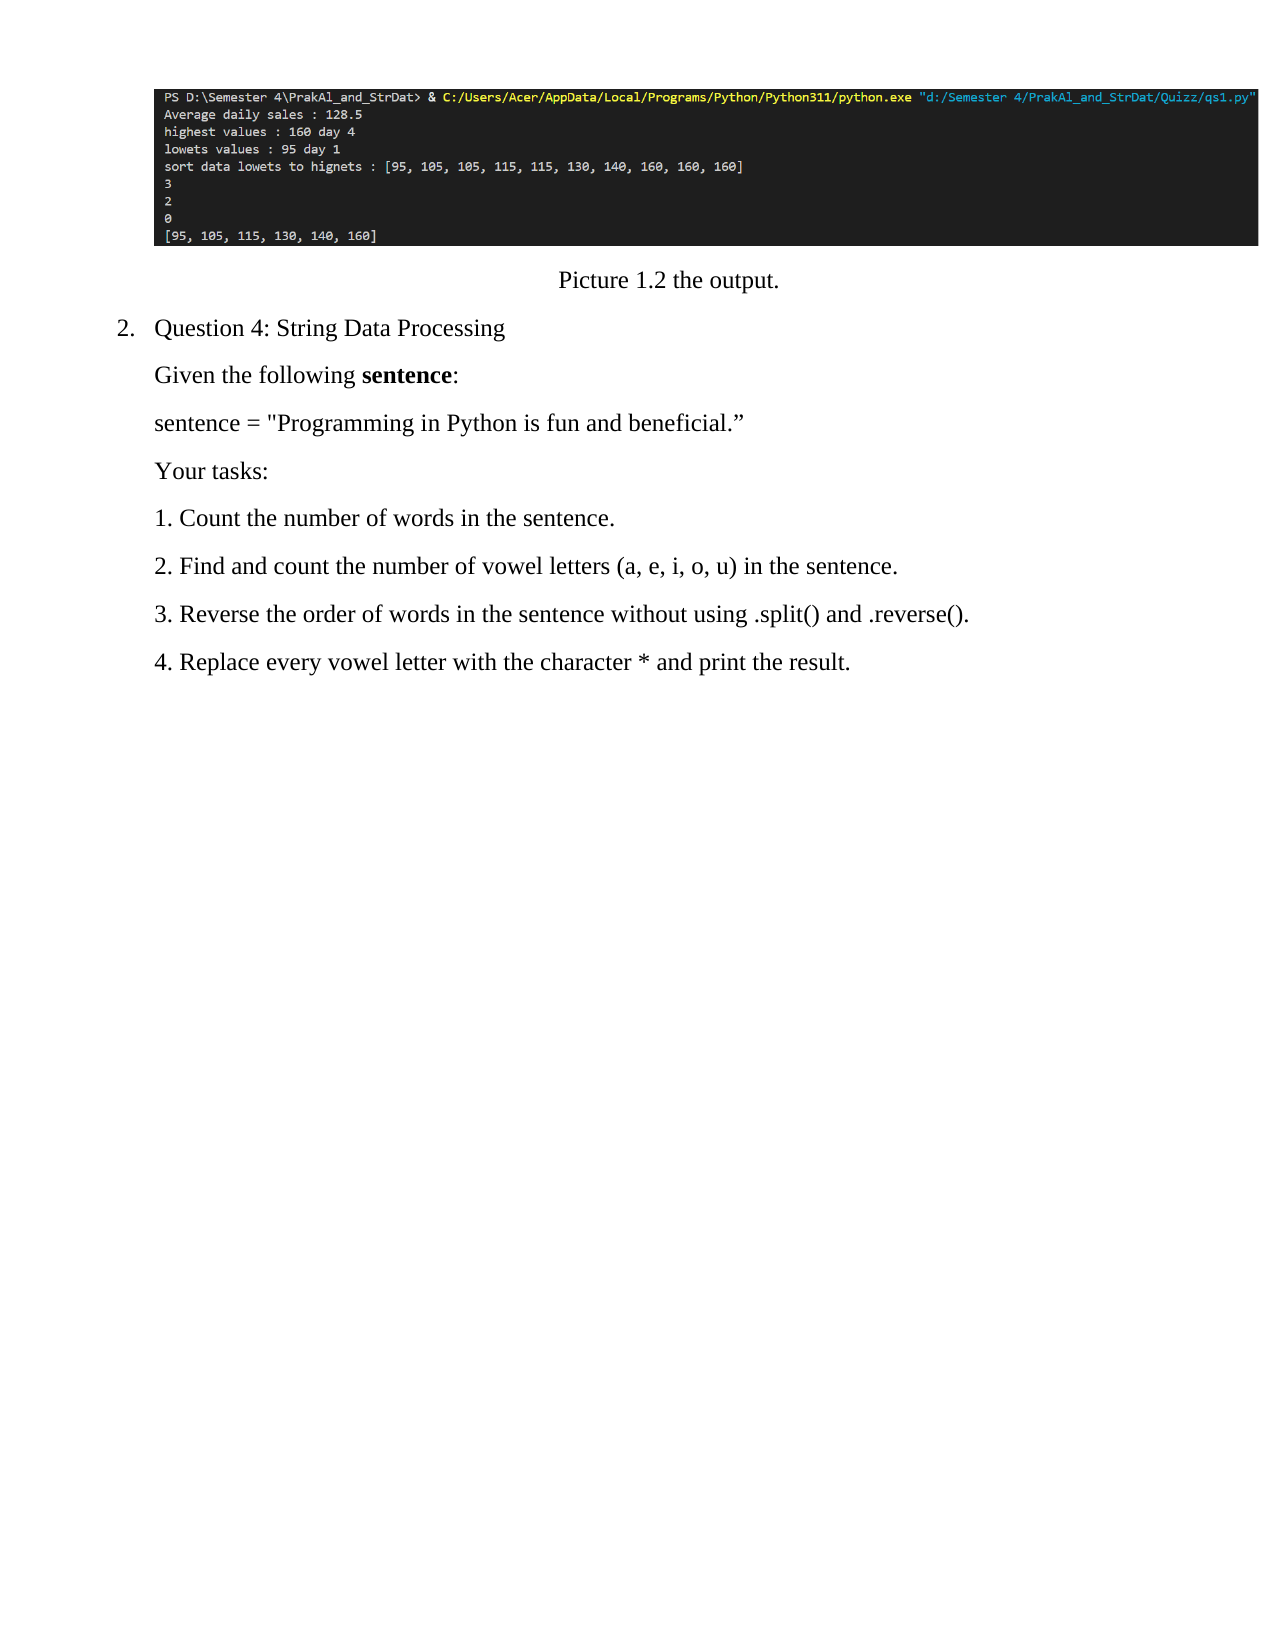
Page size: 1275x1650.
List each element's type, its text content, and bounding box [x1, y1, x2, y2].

list Question 4: String Data Processing [117, 313, 1183, 341]
text sentence = "Programming in Python is fun and beneficial.” [154, 408, 1183, 437]
text Picture 1.2 the output. [154, 265, 1183, 294]
text 3. Reverse the order of words in the sentence without using .split() and .reverse(). [154, 599, 1183, 628]
text Your tasks: [154, 456, 1183, 484]
text Given the following sentence: [154, 360, 1183, 389]
text 4. Replace every vowel letter with the character * and print the result. [154, 647, 1183, 675]
text 2. Find and count the number of vowel letters (a, e, i, o, u) in the sentence. [154, 551, 1183, 580]
text 1. Count the number of words in the sentence. [154, 503, 1183, 532]
picture [154, 89, 1259, 246]
